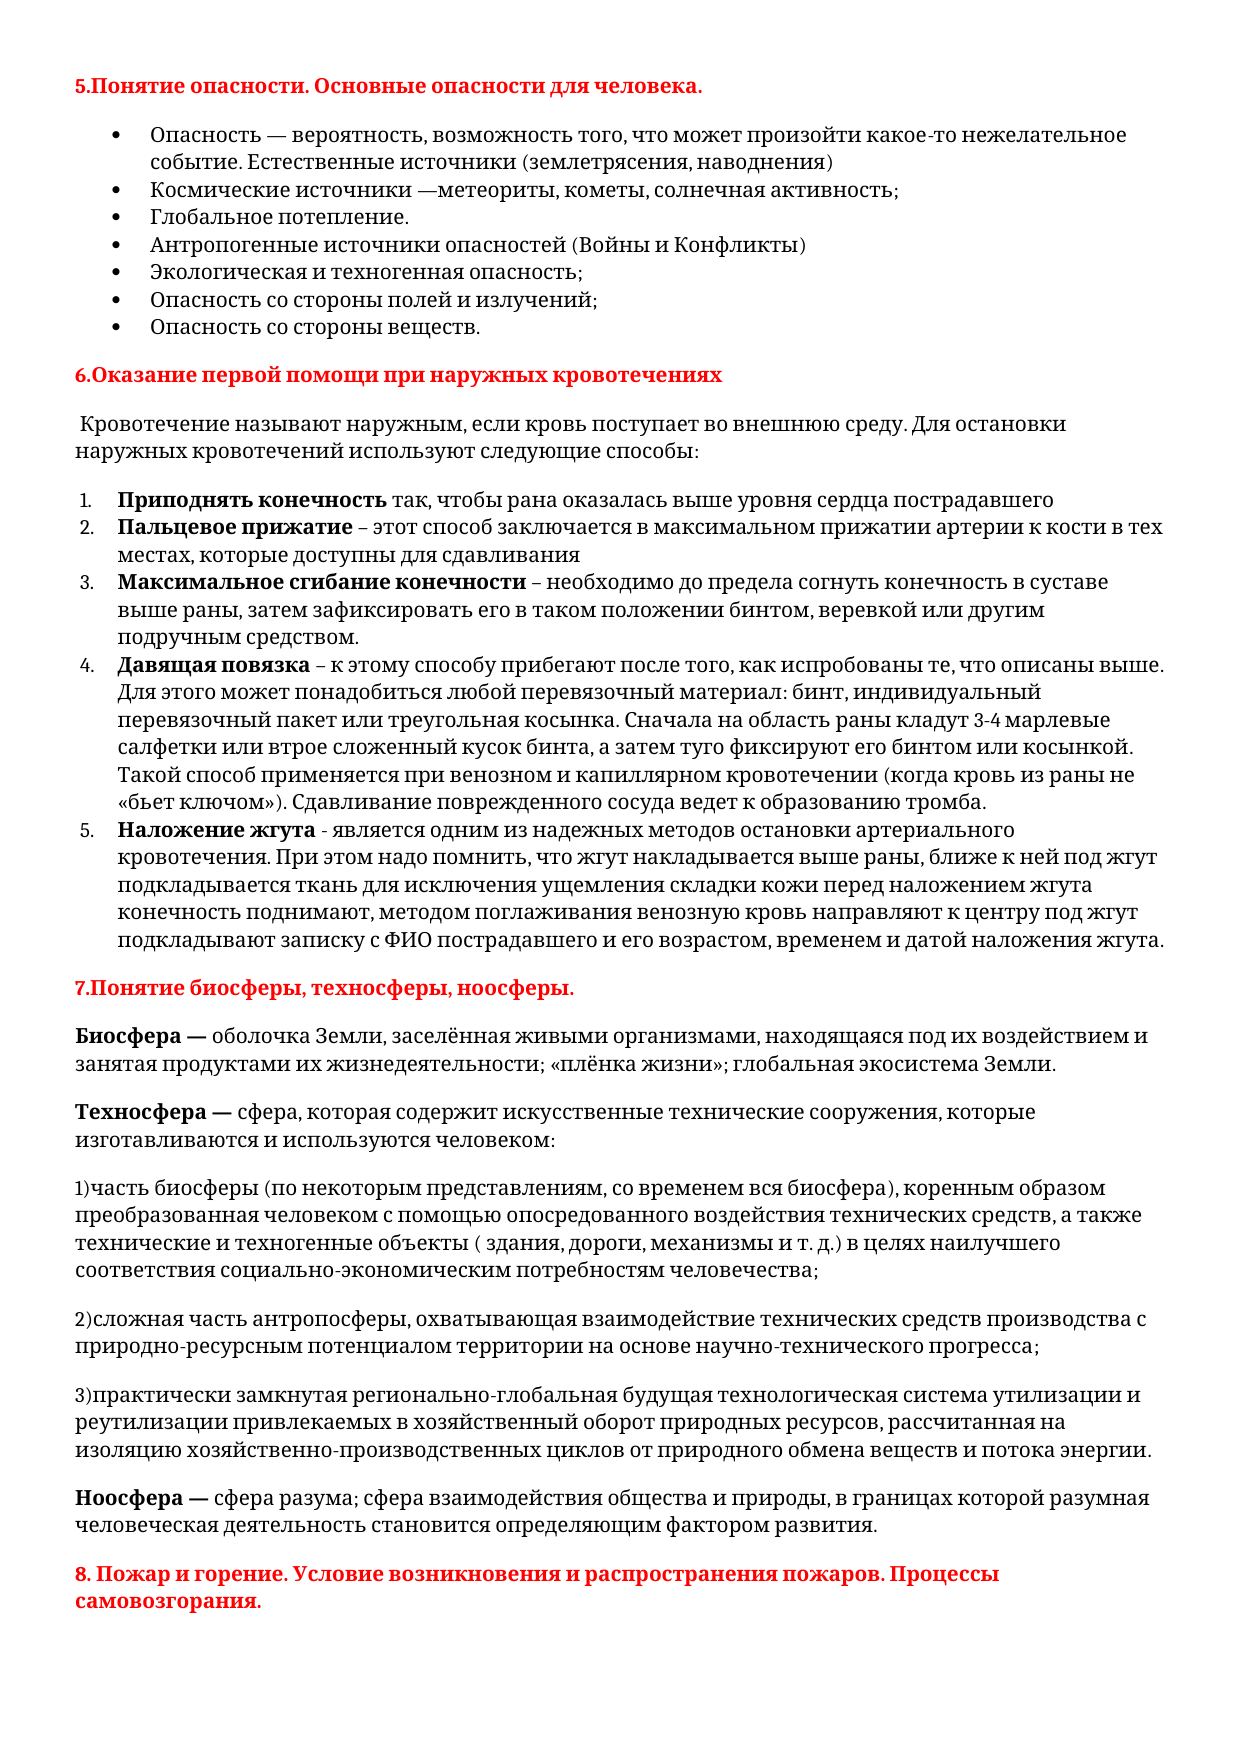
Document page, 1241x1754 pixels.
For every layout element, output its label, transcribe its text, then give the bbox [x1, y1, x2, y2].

list Максимальное сгибание конечности – необходимо до предела согнуть конечность в суставе выше раны, затем зафиксировать его в таком положении бинтом, веревкой или другим подручным средством. [80, 571, 1165, 650]
list Антропогенные источники опасностей (Войны и Конфликты) [112, 233, 1165, 257]
text Ноосфера — сфера разума; сфера взаимодействия общества и природы, в границах которой разумная человеческая деятельность становится определяющим фактором развития. [75, 1487, 1165, 1538]
list Космические источники —метеориты, кометы, солнечная активность; [112, 178, 1165, 202]
text 6.Оказание первой помощи при наружных кровотечениях [75, 364, 1165, 388]
list Опасность со стороны полей и излучений; [112, 288, 1165, 312]
text 3)практически замкнутая регионально-глобальная будущая технологическая система утилизации и реутилизации привлекаемых в хозяйственный оборот природных ресурсов, рассчитанная на изоляцию хозяйственно-производственных циклов от природного обмена веществ и потока энергии. [75, 1383, 1165, 1462]
list Экологическая и техногенная опасность; [112, 261, 1165, 285]
list Опасность со стороны веществ. [112, 316, 1165, 340]
list Пальцевое прижатие – этот способ заключается в максимальном прижатии артерии к кости в тех местах, которые доступны для сдавливания [80, 516, 1165, 567]
text Техносфера — сфера, которая содержит искусственные технические сооружения, которые изготавливаются и используются человеком: [75, 1101, 1165, 1152]
text 8. Пожар и горение. Условие возникновения и распространения пожаров. Процессы самовозгорания. [75, 1562, 1165, 1614]
list Давящая повязка – к этому способу прибегают после того, как испробованы те, что описаны выше. Для этого может понадобиться любой перевязочный материал: бинт, индивидуальный перевязочный пакет или треугольная косынка. Сначала на область раны кладут 3-4 марлевые салфетки или втрое сложенный кусок бинта, а затем туго фиксируют его бинтом или косынкой. Такой способ применяется при венозном и капиллярном кровотечении (когда кровь из раны не «бьет ключом»). Сдавливание поврежденного сосуда ведет к образованию тромба. [80, 653, 1165, 815]
list Приподнять конечность так, чтобы рана оказалась выше уровня сердца пострадавшего [80, 488, 1165, 512]
text 2)сложная часть антропосферы, охватывающая взаимодействие технических средств производства с природно-ресурсным потенциалом территории на основе научно-технического прогресса; [75, 1307, 1165, 1359]
list Наложение жгута - является одним из надежных методов остановки артериального кровотечения. При этом надо помнить, что жгут накладывается выше раны, ближе к ней под жгут подкладывается ткань для исключения ущемления складки кожи перед наложением жгута конечность поднимают, методом поглаживания венозную кровь направляют к центру под жгут подкладывают записку с ФИО пострадавшего и его возрастом, временем и датой наложения жгута. [80, 818, 1165, 952]
text Кровотечение называют наружным, если кровь поступает во внешнюю среду. Для остановки наружных кровотечений используют следующие способы: [75, 412, 1165, 464]
text 1)часть биосферы (по некоторым представлениям, со временем вся биосфера), коренным образом преобразованная человеком с помощью опосредованного воздействия технических средств, а также технические и техногенные объекты ( здания, дороги, механизмы и т. д.) в целях наилучшего соответствия социально-экономическим потребностям человечества; [75, 1177, 1165, 1283]
list Опасность — вероятность, возможность того, что может произойти какое-то нежелательное событие. Естественные источники (землетрясения, наводнения) [112, 123, 1165, 175]
list Глобальное потепление. [112, 206, 1165, 230]
text 5.Понятие опасности. Основные опасности для человека. [75, 75, 1165, 99]
text 7.Понятие биосферы, техносферы, ноосферы. [75, 977, 1165, 1001]
text Биосфера — оболочка Земли, заселённая живыми организмами, находящаяся под их воздействием и занятая продуктами их жизнедеятельности; «плёнка жизни»; глобальная экосистема Земли. [75, 1025, 1165, 1076]
